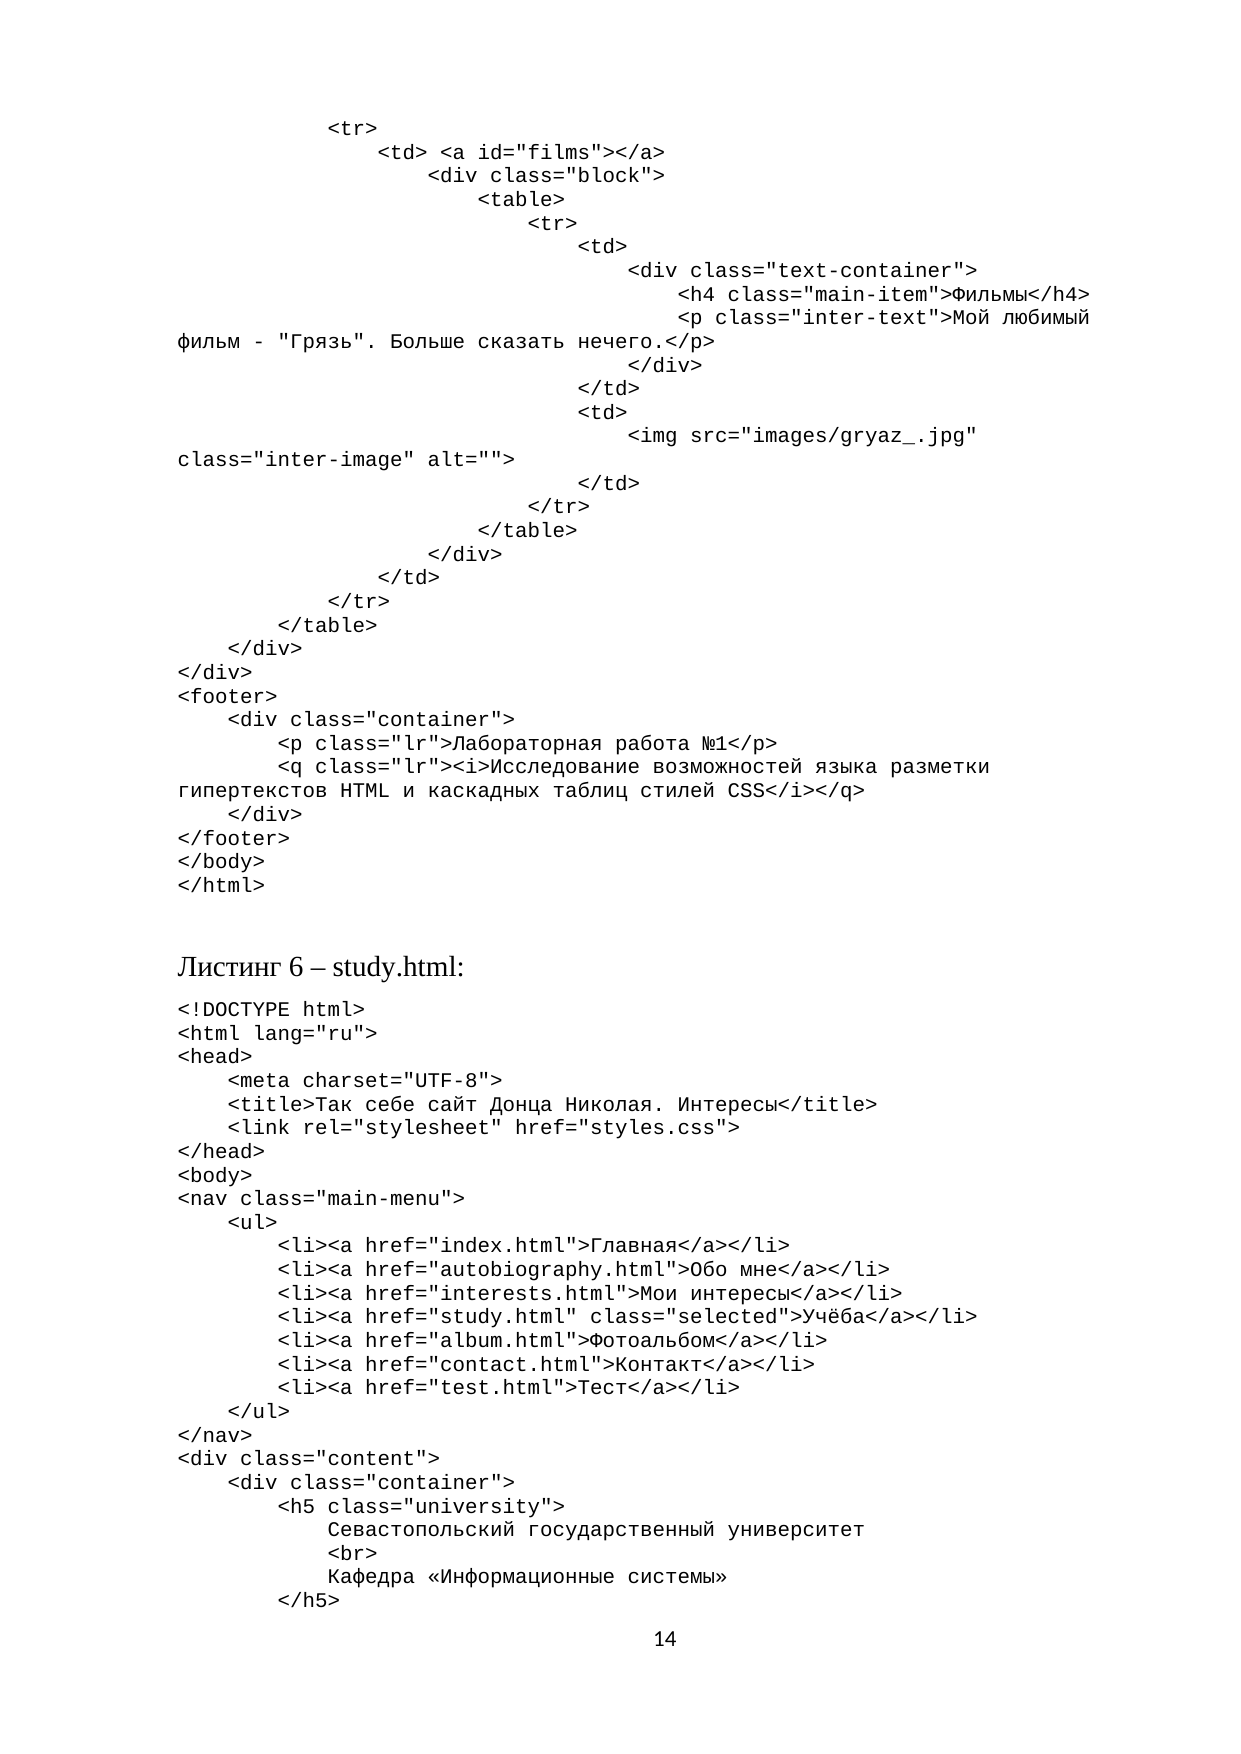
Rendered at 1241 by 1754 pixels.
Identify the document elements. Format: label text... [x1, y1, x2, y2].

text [177, 999, 1152, 1614]
text Листинг 6 – study.html: [177, 949, 1152, 982]
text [177, 118, 1152, 898]
